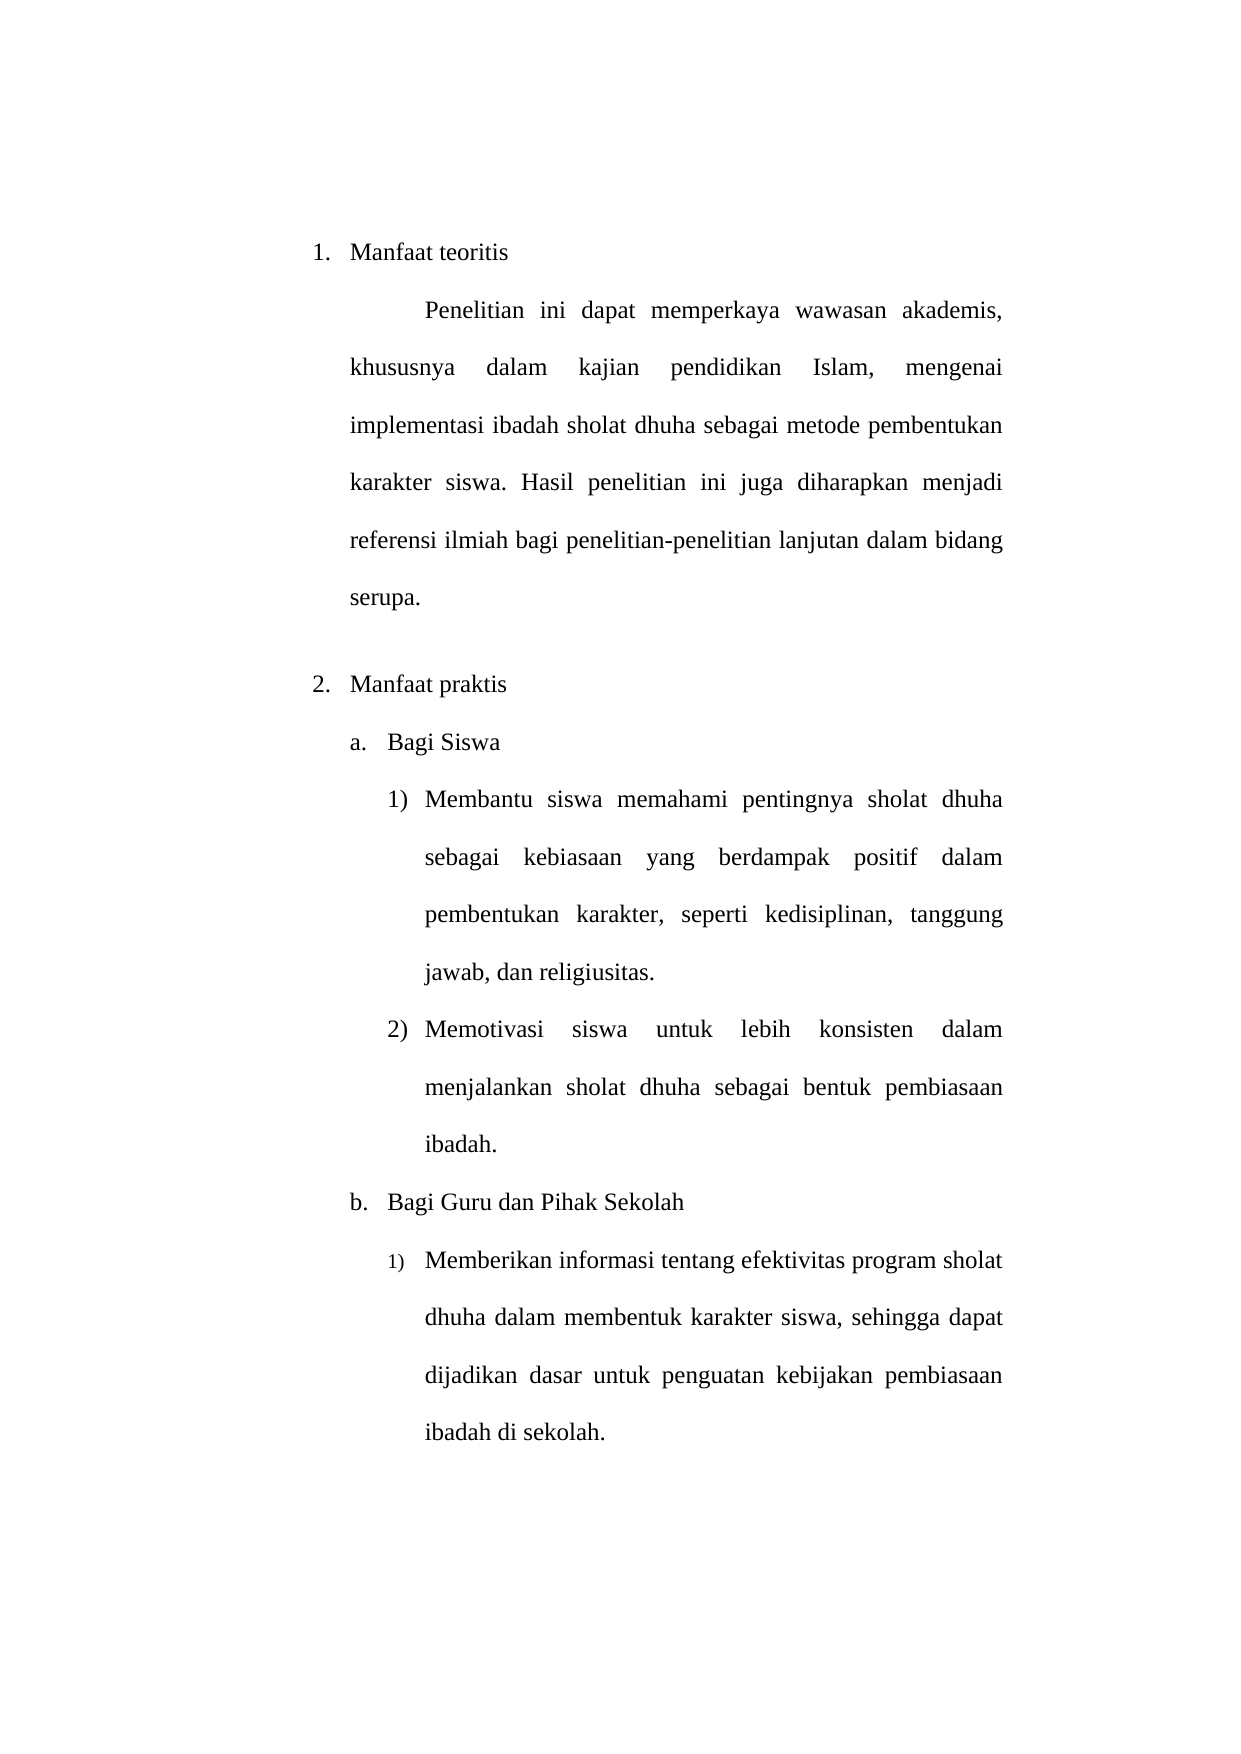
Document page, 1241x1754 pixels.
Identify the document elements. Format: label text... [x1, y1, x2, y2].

list Manfaat teoritis [312, 295, 1003, 324]
text Penelitian ini dapat memperkaya wawasan akademis, khususnya dalam kajian pendidikan Islam, mengenai implementasi ibadah sholat dhuha sebagai metode pembentukan karakter siswa. Hasil penelitian ini juga diharapkan menjadi referensi ilmiah bagi penelitian-penelitian lanjutan dalam bidang serupa. [349, 353, 1003, 669]
text Penelitian ini diharapkan memberikan manfaat sebagai berikut: [237, 237, 1003, 266]
list Memberikan informasi tentang efektivitas program sholat dhuha dalam membentuk karakter siswa, sehingga dapat dijadikan dasar untuk penguatan kebijakan pembiasaan ibadah di sekolah. [387, 1303, 1003, 1504]
list Bagi Siswa [349, 785, 1003, 814]
list Memotivasi siswa untuk lebih konsisten dalam menjalankan sholat dhuha sebagai bentuk pembiasaan ibadah. [387, 1072, 1003, 1216]
list Membantu siswa memahami pentingnya sholat dhuha sebagai kebiasaan yang berdampak positif dalam pembentukan karakter, seperti kedisiplinan, tanggung jawab, dan religiusitas. [387, 842, 1003, 1044]
list Manfaat praktis [312, 727, 1003, 756]
list Bagi Guru dan Pihak Sekolah [349, 1245, 1003, 1274]
